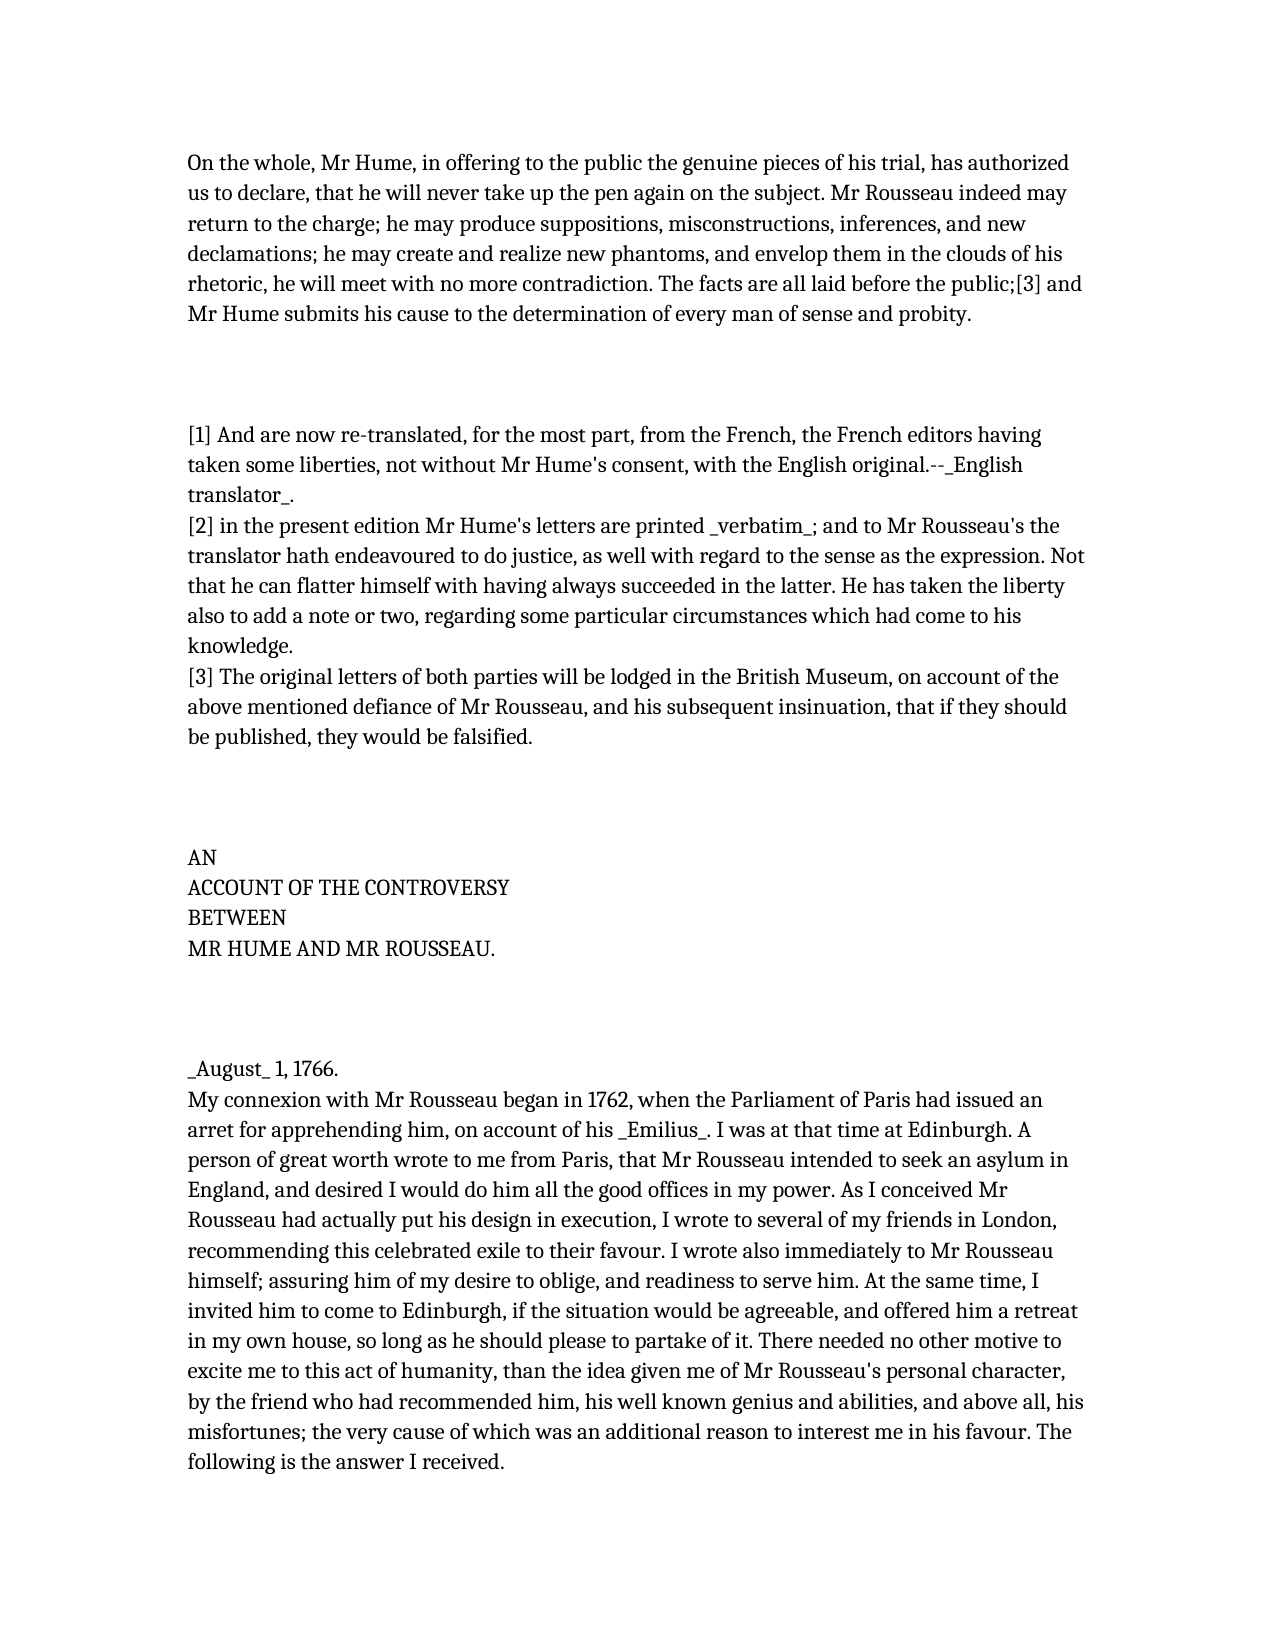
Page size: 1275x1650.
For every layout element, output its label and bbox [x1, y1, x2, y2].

text [187, 150, 1087, 1475]
